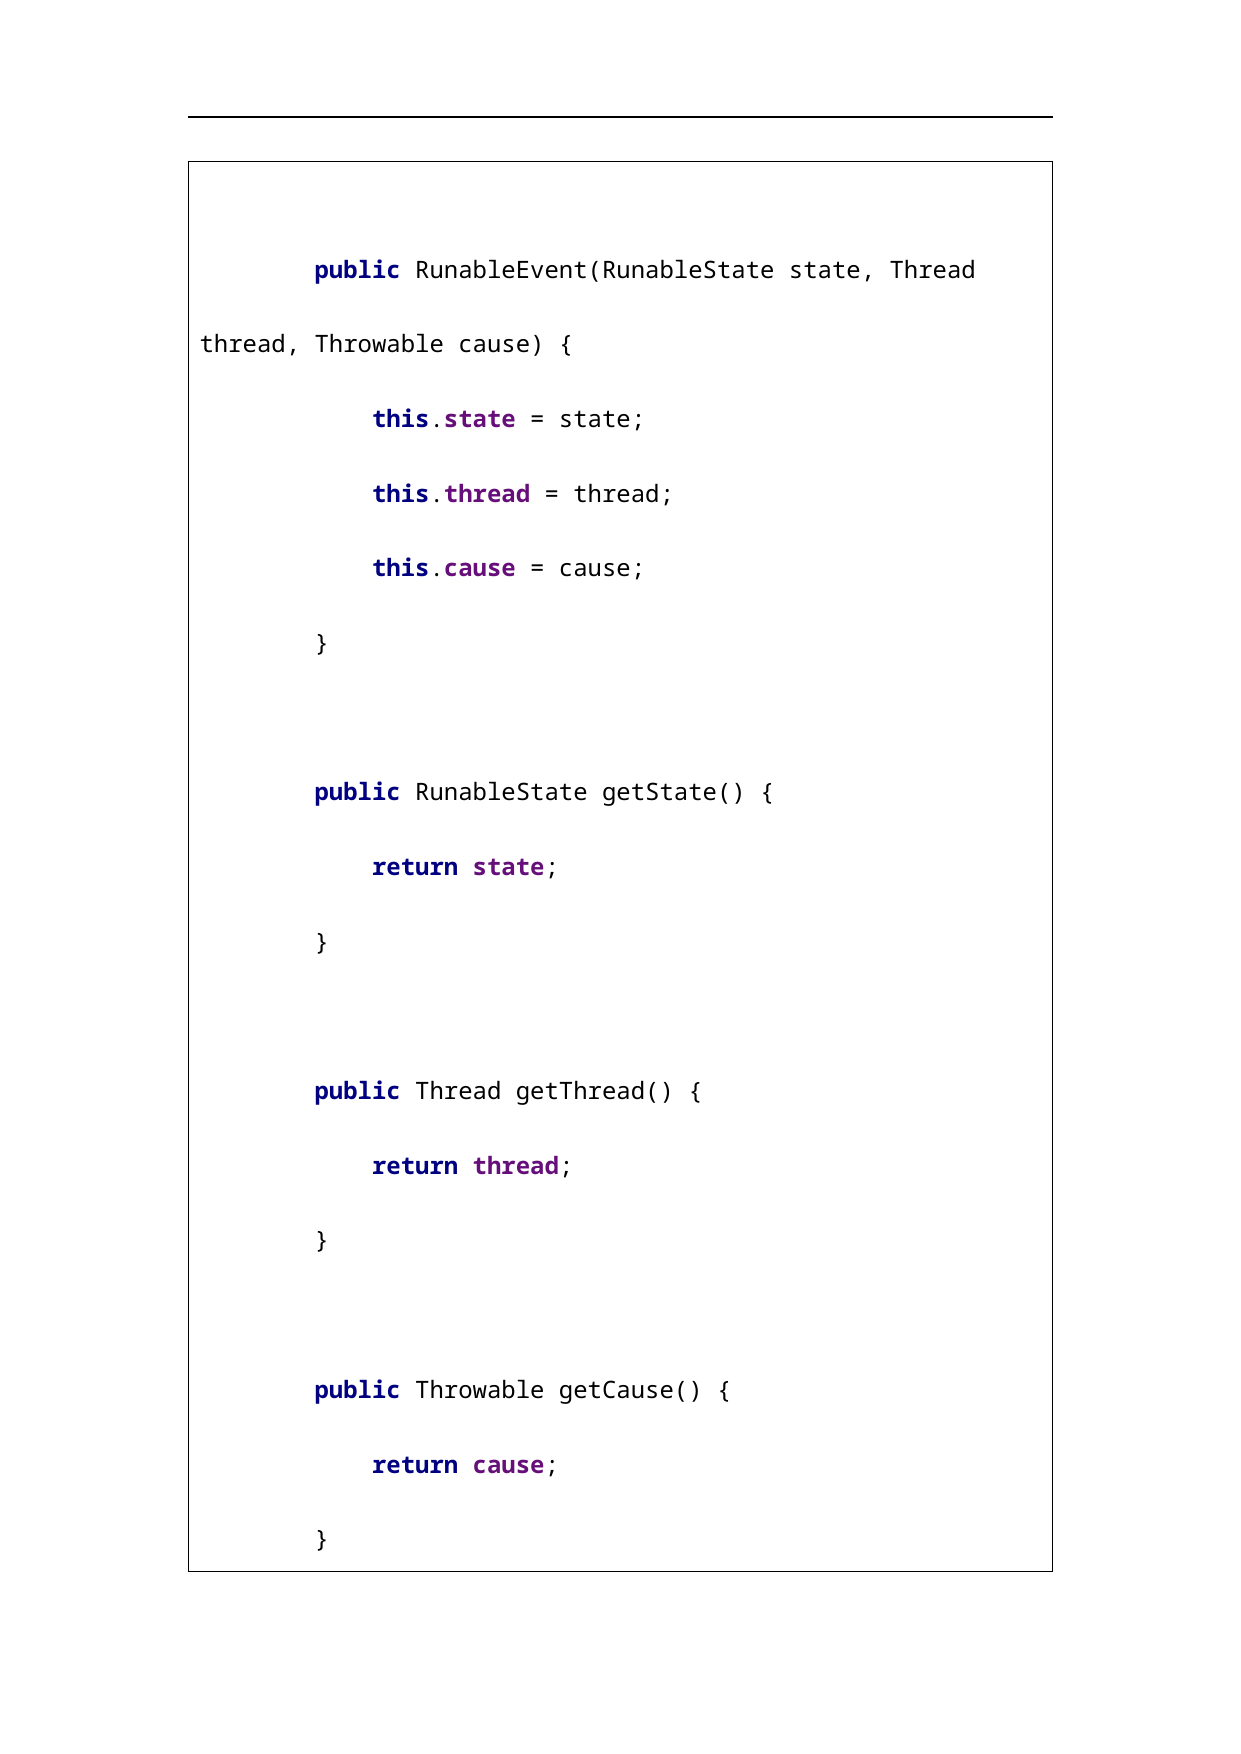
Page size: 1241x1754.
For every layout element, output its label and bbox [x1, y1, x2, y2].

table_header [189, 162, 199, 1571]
table_header [1041, 162, 1052, 1571]
